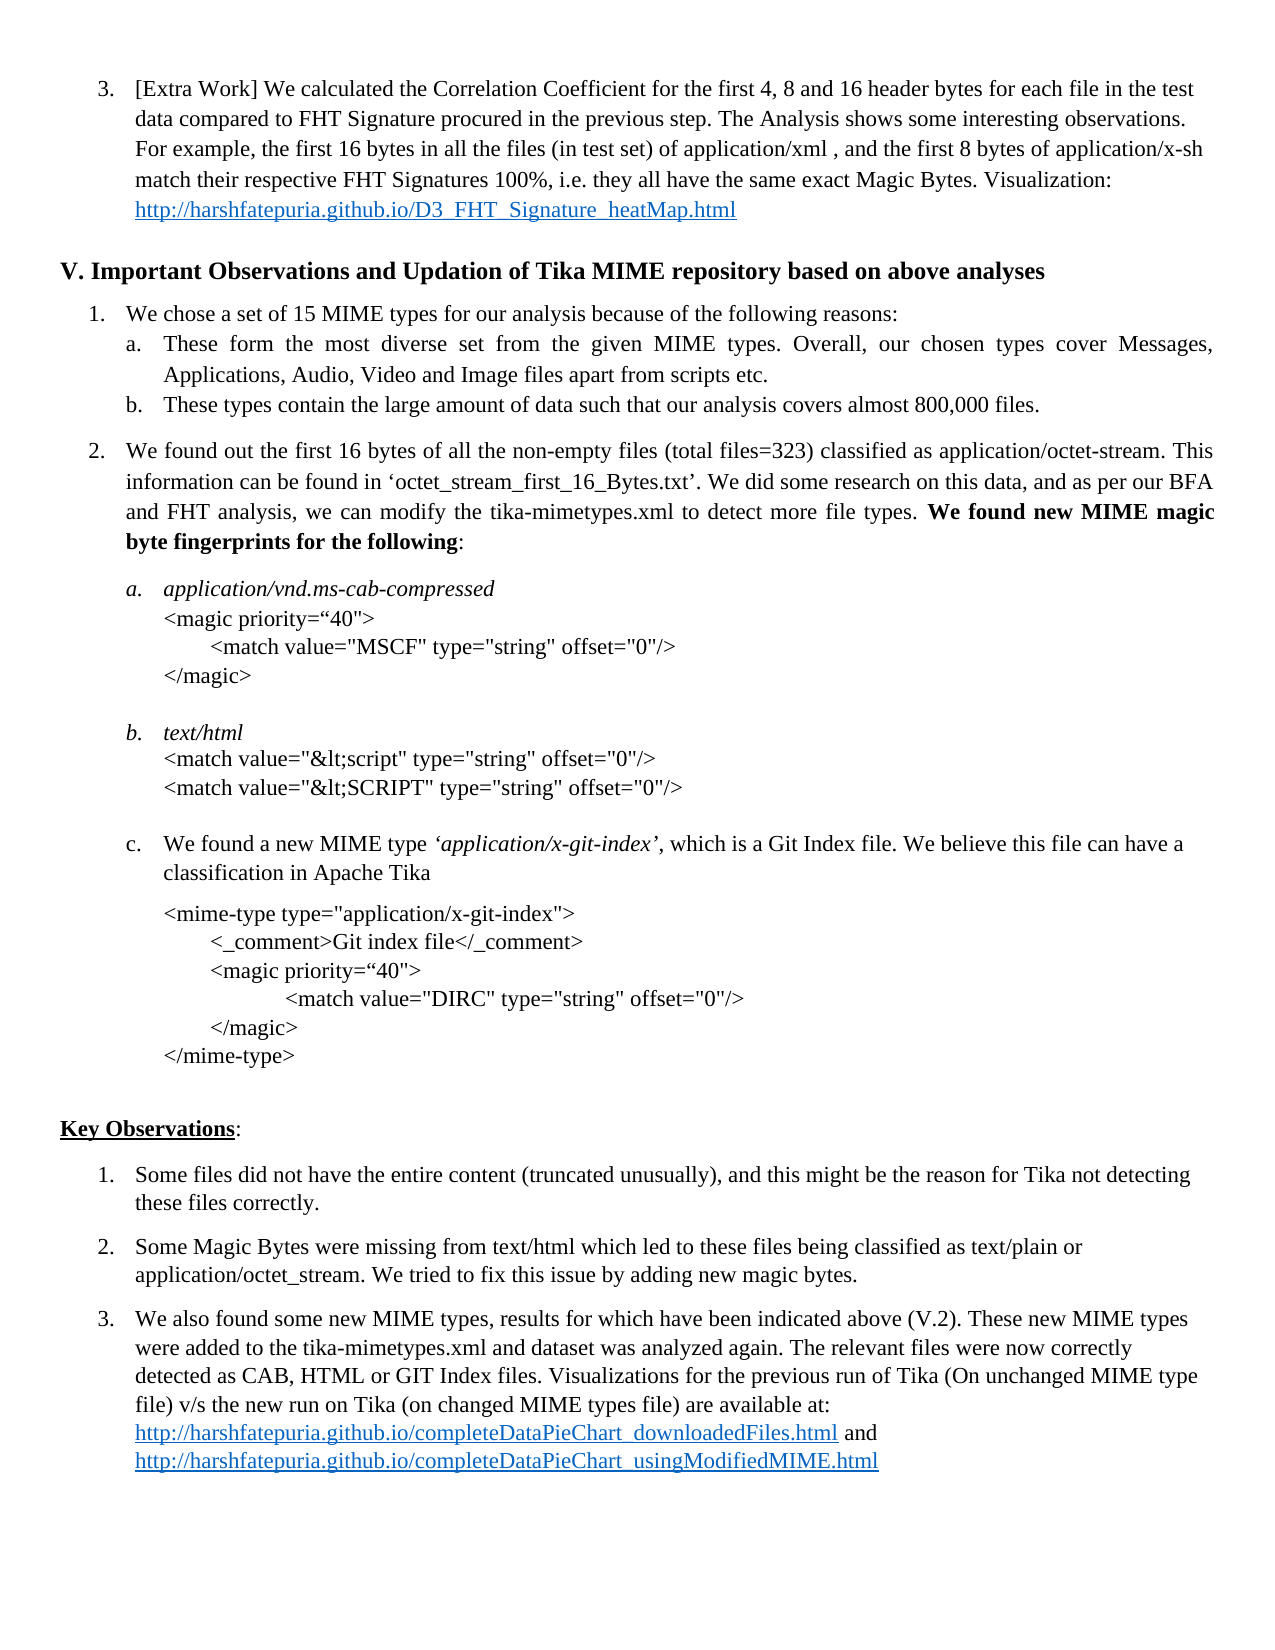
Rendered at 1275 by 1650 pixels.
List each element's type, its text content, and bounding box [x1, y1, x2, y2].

text <match value="DIRC" type="string" offset="0"/> [60, 985, 1215, 1011]
text </mime-type> [60, 1042, 1215, 1068]
list These types contain the large amount of data such that our analysis covers almost 800,000 files. [126, 391, 1215, 417]
list These form the most diverse set from the given MIME types. Overall, our chosen types cover Messages, Applications, Audio, Video and Image files apart from scripts etc. [126, 330, 1215, 387]
list We found out the first 16 bytes of all the non-empty files (total files=323) classified as application/octet-stream. This information can be found in ‘octet_stream_first_16_Bytes.txt’. We did some research on this data, and as per our BFA and FHT analysis, we can modify the tika-mimetypes.xml to detect more file types. We found new MIME magic byte fingerprints for the following: [88, 437, 1215, 554]
text <_comment>Git index file</_comment> [60, 928, 1215, 954]
list We also found some new MIME types, results for which have been indicated above (V.2). These new MIME types were added to the tika-mimetypes.xml and dataset was analyzed again. The relevant files were now correctly detected as CAB, HTML or GIT Index files. Visualizations for the previous run of Tika (On unchanged MIME type file) v/s the new run on Tika (on changed MIME types file) are available at: http://harshfatepuria.github.io/completeDataPieChart_downloadedFiles.html and http://harshfatepuria.github.io/completeDataPieChart_usingModifiedMIME.html [97, 1305, 1215, 1474]
text <mime-type type="application/x-git-index"> [60, 900, 1215, 926]
list We found a new MIME type ‘application/x-git-index’, which is a Git Index file. We believe this file can have a classification in Apache Tika [126, 830, 1215, 885]
list Some files did not have the entire content (truncated unusually), and this might be the reason for Tika not detecting these files correctly. [97, 1161, 1215, 1215]
list We chose a set of 15 MIME types for our analysis because of the following reasons: [88, 300, 1215, 327]
text <magic priority=“40"> [60, 605, 1215, 631]
list Some Magic Bytes were missing from text/html which led to these files being classified as text/plain or application/octet_stream. We tried to fix this issue by adding new magic bytes. [97, 1233, 1215, 1288]
text <match value="MSCF" type="string" offset="0"/> [60, 633, 1215, 660]
text Key Observations: [60, 1116, 1215, 1142]
text <match value="&lt;script" type="string" offset="0"/> [60, 745, 1215, 771]
list application/vnd.ms-cab-compressed [126, 575, 1215, 601]
text <match value="&lt;SCRIPT" type="string" offset="0"/> [60, 773, 1215, 800]
text </magic> [60, 662, 1215, 688]
text </magic> [60, 1013, 1215, 1040]
list text/html [126, 719, 1215, 745]
text <magic priority=“40"> [60, 957, 1215, 983]
list Important Observations and Updation of Tika MIME repository based on above analyses [60, 256, 1215, 285]
